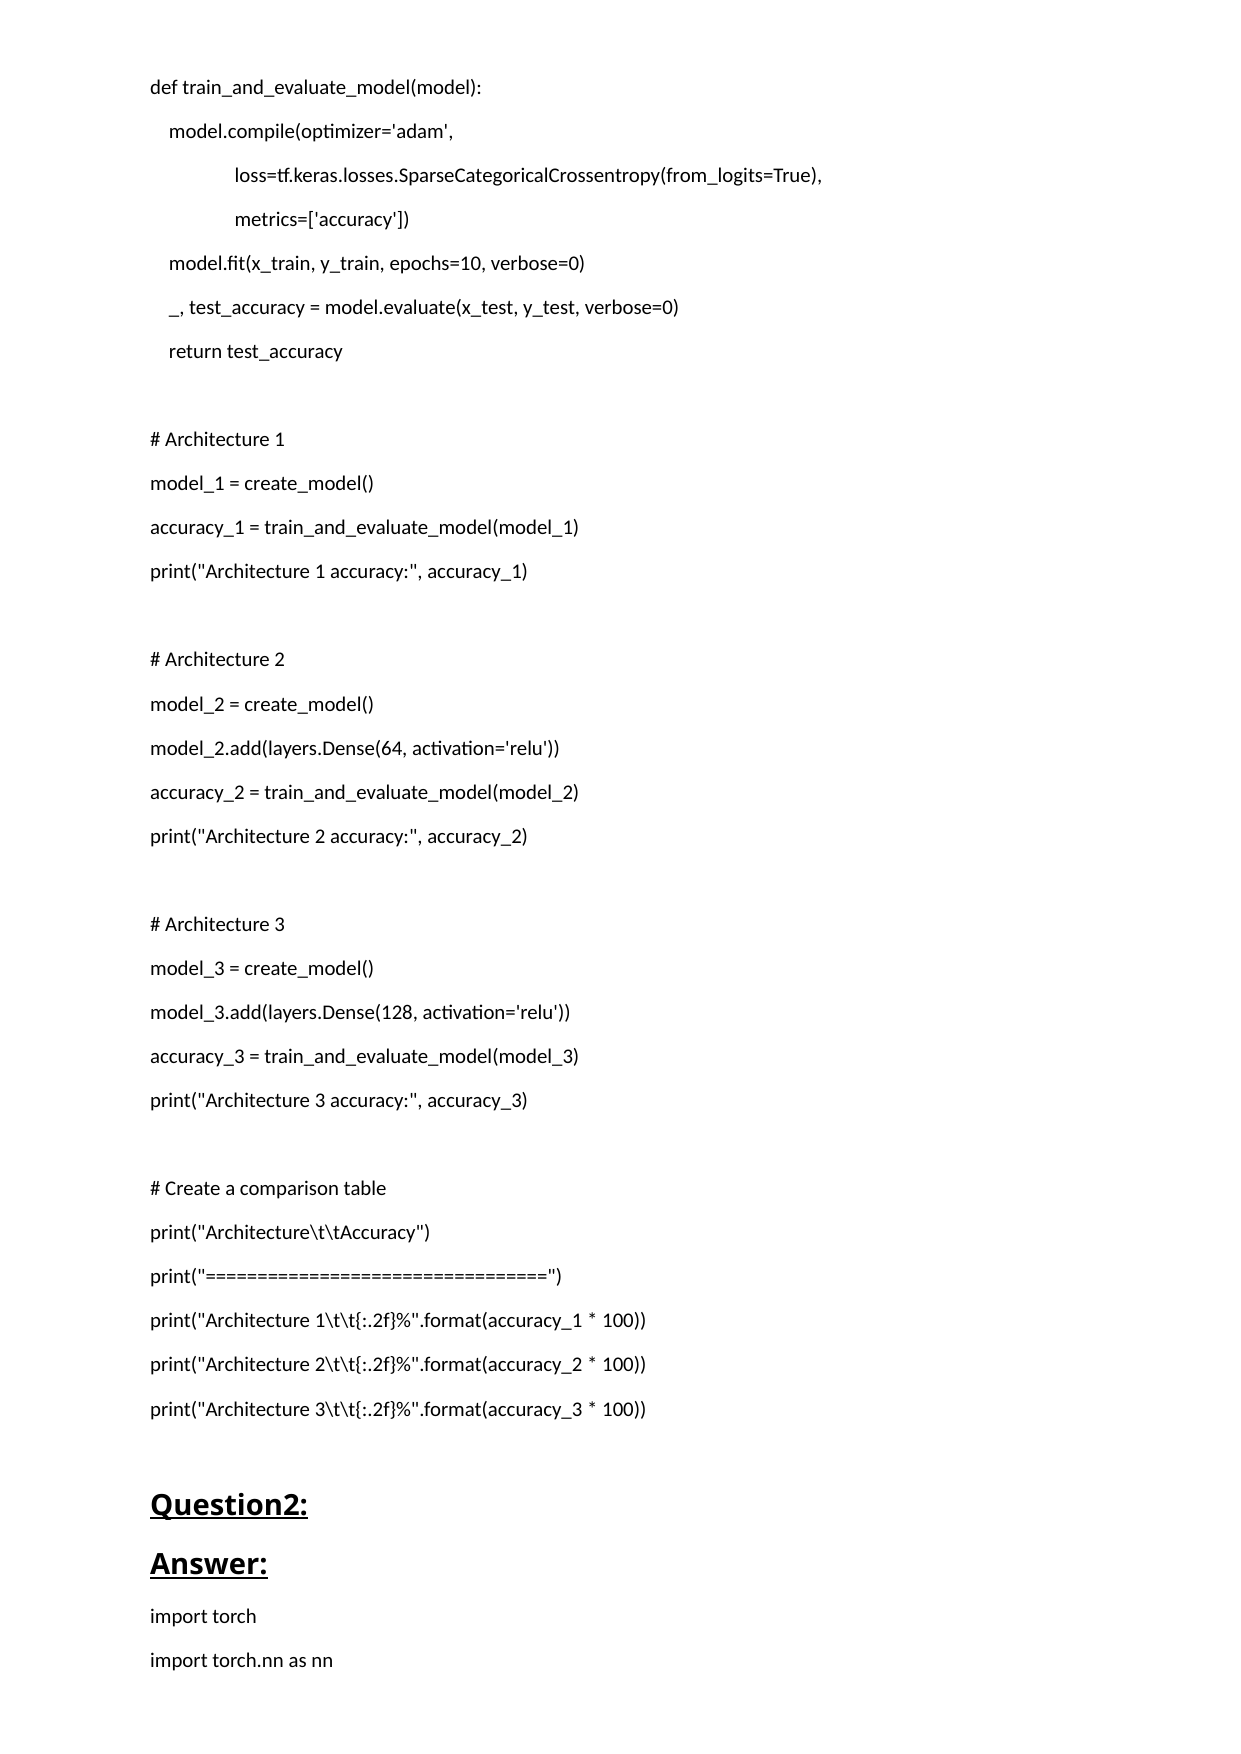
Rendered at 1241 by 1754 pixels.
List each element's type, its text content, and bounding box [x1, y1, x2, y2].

text _, test_accuracy = model.evaluate(x_test, y_test, verbose=0) [150, 294, 1090, 319]
text model_2 = create_model() [150, 691, 1090, 716]
text print("Architecture 1 accuracy:", accuracy_1) [150, 558, 1090, 584]
text print("Architecture\t\tAccuracy") [150, 1219, 1090, 1245]
text print("Architecture 3 accuracy:", accuracy_3) [150, 1087, 1090, 1113]
text accuracy_2 = train_and_evaluate_model(model_2) [150, 779, 1090, 804]
text # Architecture 3 [150, 911, 1090, 936]
text # Architecture 2 [150, 647, 1090, 672]
text metrics=['accuracy']) [150, 206, 1090, 231]
text print("Architecture 2\t\t{:.2f}%".format(accuracy_2 * 100)) [150, 1352, 1090, 1377]
text Answer: [150, 1543, 1090, 1583]
text print("Architecture 3\t\t{:.2f}%".format(accuracy_3 * 100)) [150, 1396, 1090, 1421]
text accuracy_3 = train_and_evaluate_model(model_3) [150, 1043, 1090, 1069]
text return test_accuracy [150, 338, 1090, 364]
text model_3 = create_model() [150, 955, 1090, 981]
text model_3.add(layers.Dense(128, activation='relu')) [150, 999, 1090, 1024]
text def train_and_evaluate_model(model): [150, 74, 1090, 99]
text model_1 = create_model() [150, 470, 1090, 496]
text model_2.add(layers.Dense(64, activation='relu')) [150, 735, 1090, 760]
text accuracy_1 = train_and_evaluate_model(model_1) [150, 514, 1090, 540]
text model.fit(x_train, y_train, epochs=10, verbose=0) [150, 250, 1090, 276]
text # Architecture 1 [150, 426, 1090, 452]
text import torch [150, 1603, 1090, 1628]
text import torch.nn as nn [150, 1647, 1090, 1672]
text # Create a comparison table [150, 1175, 1090, 1201]
text print("Architecture 2 accuracy:", accuracy_2) [150, 823, 1090, 848]
text model.compile(optimizer='adam', [150, 118, 1090, 143]
text loss=tf.keras.losses.SparseCategoricalCrossentropy(from_logits=True), [150, 162, 1090, 187]
text print("Architecture 1\t\t{:.2f}%".format(accuracy_1 * 100)) [150, 1308, 1090, 1333]
text Question2: [150, 1484, 1090, 1523]
text print("=================================") [150, 1263, 1090, 1289]
